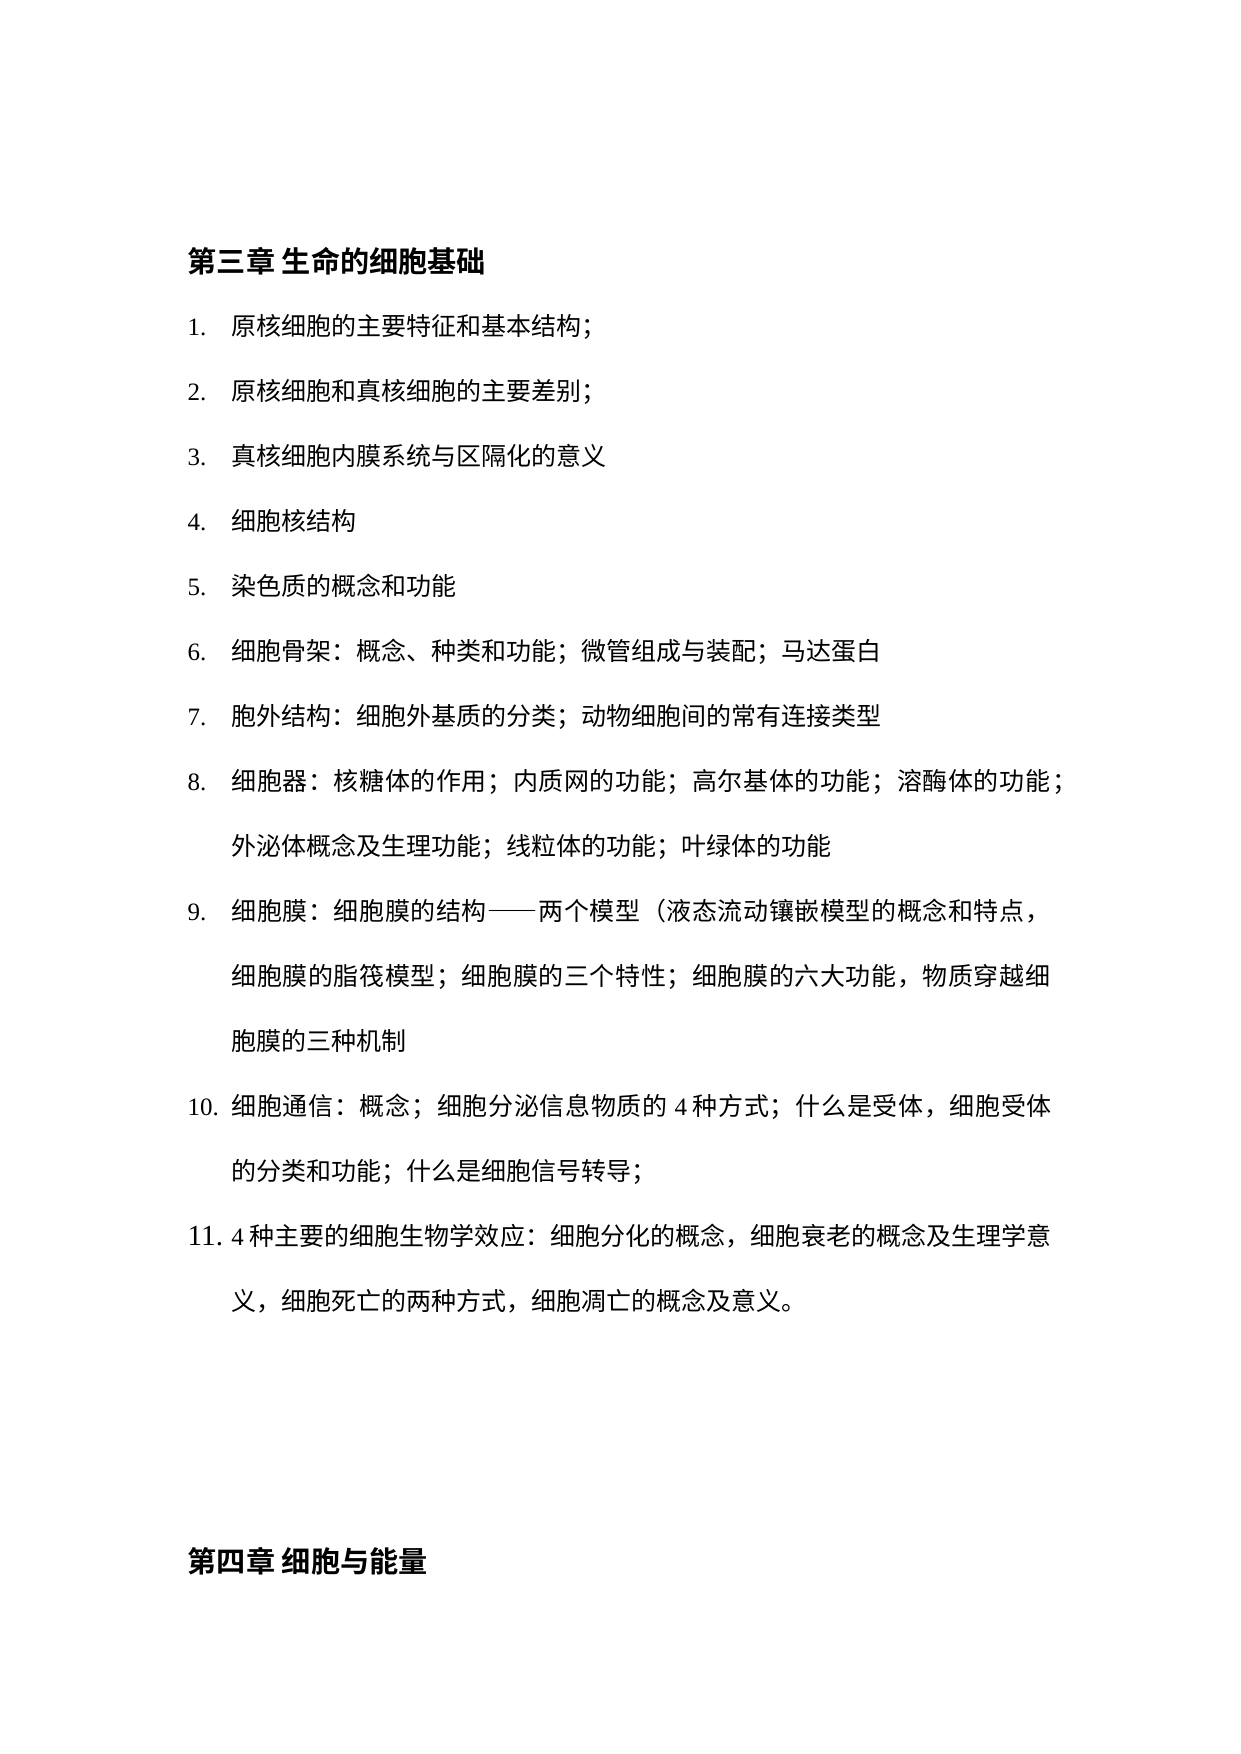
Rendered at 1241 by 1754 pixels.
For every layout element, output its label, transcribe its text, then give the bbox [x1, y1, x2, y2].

list 原核细胞和真核细胞的主要差别； [187, 357, 1053, 422]
text 第四章 细胞与能量 [187, 1527, 1053, 1592]
list 染色质的概念和功能 [187, 552, 1053, 617]
list 真核细胞内膜系统与区隔化的意义 [187, 422, 1053, 487]
text 第三章 生命的细胞基础 [187, 227, 1053, 292]
list 细胞器：核糖体的作用；内质网的功能；高尔基体的功能；溶酶体的功能；外泌体概念及生理功能；线粒体的功能；叶绿体的功能 [187, 747, 1053, 877]
list 4种主要的细胞生物学效应：细胞分化的概念，细胞衰老的概念及生理学意义，细胞死亡的两种方式，细胞凋亡的概念及意义。 [187, 1202, 1053, 1332]
list 细胞骨架：概念、种类和功能；微管组成与装配；马达蛋白 [187, 617, 1053, 682]
list 细胞通信：概念；细胞分泌信息物质的4种方式；什么是受体，细胞受体的分类和功能；什么是细胞信号转导； [187, 1072, 1053, 1202]
list 细胞核结构 [187, 487, 1053, 552]
list 原核细胞的主要特征和基本结构； [187, 292, 1053, 357]
list 细胞膜：细胞膜的结构——两个模型（液态流动镶嵌模型的概念和特点，细胞膜的脂筏模型；细胞膜的三个特性；细胞膜的六大功能，物质穿越细胞膜的三种机制 [187, 877, 1053, 1072]
list 胞外结构：细胞外基质的分类；动物细胞间的常有连接类型 [187, 682, 1053, 747]
